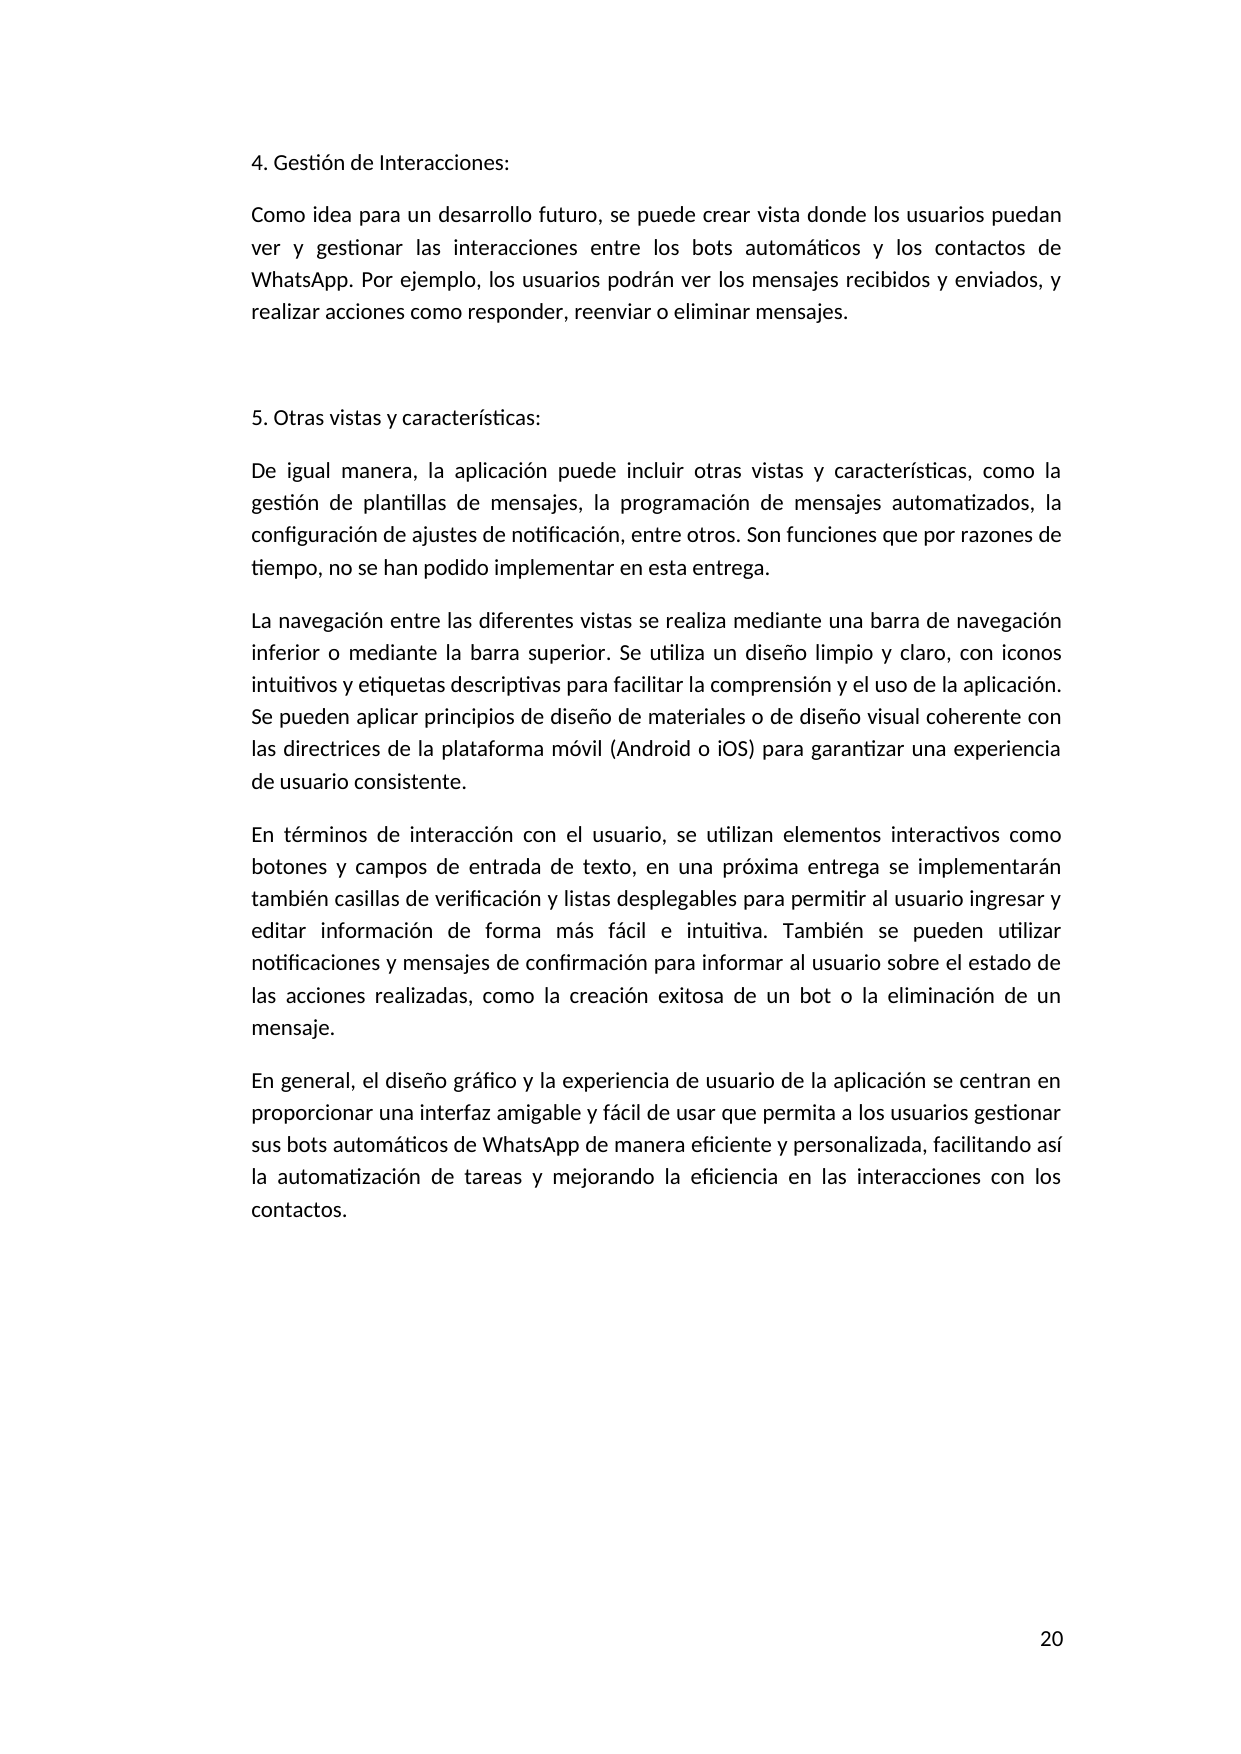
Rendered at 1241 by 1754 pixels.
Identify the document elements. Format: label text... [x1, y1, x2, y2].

text La navegación entre las diferentes vistas se realiza mediante una barra de navegación inferior o mediante la barra superior. Se utiliza un diseño limpio y claro, con iconos intuitivos y etiquetas descriptivas para facilitar la comprensión y el uso de la aplicación. Se pueden aplicar principios de diseño de materiales o de diseño visual coherente con las directrices de la plataforma móvil (Android o iOS) para garantizar una experiencia de usuario consistente. [251, 606, 1063, 795]
text 4. Gestión de Interacciones: [251, 148, 1063, 176]
text 5. Otras vistas y características: [251, 403, 1063, 431]
text Como idea para un desarrollo futuro, se puede crear vista donde los usuarios puedan ver y gestionar las interacciones entre los bots automáticos y los contactos de WhatsApp. Por ejemplo, los usuarios podrán ver los mensajes recibidos y enviados, y realizar acciones como responder, reenviar o eliminar mensajes. [251, 201, 1063, 325]
text En términos de interacción con el usuario, se utilizan elementos interactivos como botones y campos de entrada de texto, en una próxima entrega se implementarán también casillas de verificación y listas desplegables para permitir al usuario ingresar y editar información de forma más fácil e intuitiva. También se pueden utilizar notificaciones y mensajes de confirmación para informar al usuario sobre el estado de las acciones realizadas, como la creación exitosa de un bot o la eliminación de un mensaje. [251, 820, 1063, 1041]
text En general, el diseño gráfico y la experiencia de usuario de la aplicación se centran en proporcionar una interfaz amigable y fácil de usar que permita a los usuarios gestionar sus bots automáticos de WhatsApp de manera eficiente y personalizada, facilitando así la automatización de tareas y mejorando la eficiencia en las interacciones con los contactos. [251, 1066, 1063, 1223]
text De igual manera, la aplicación puede incluir otras vistas y características, como la gestión de plantillas de mensajes, la programación de mensajes automatizados, la configuración de ajustes de notificación, entre otros. Son funciones que por razones de tiempo, no se han podido implementar en esta entrega. [251, 456, 1063, 581]
